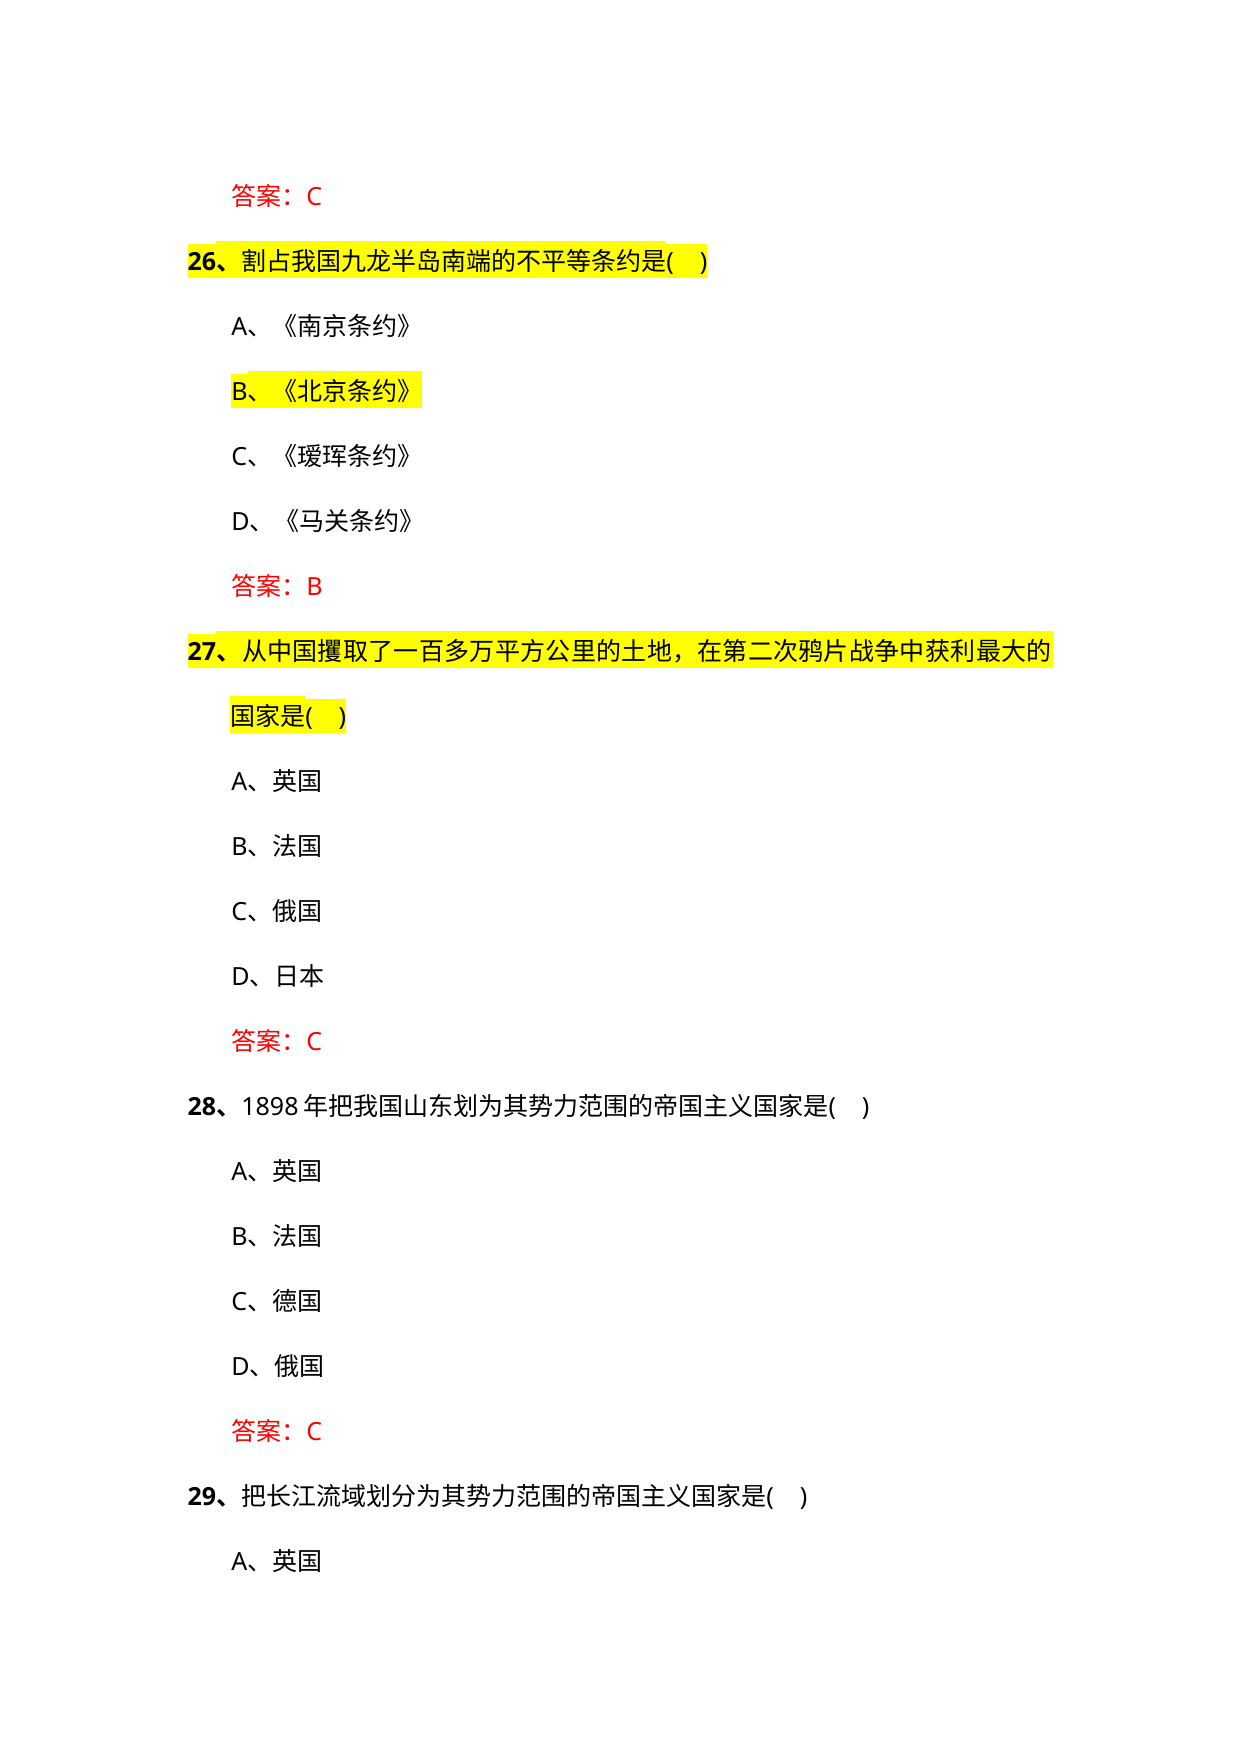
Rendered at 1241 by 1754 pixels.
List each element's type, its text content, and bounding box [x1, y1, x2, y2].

text 27、从中国攫取了一百多万平方公里的土地，在第二次鸦片战争中获利最大的国家是( ) [187, 617, 1053, 747]
text C、德国 [187, 1267, 1053, 1332]
text 答案：C [187, 1007, 1053, 1072]
text A、《南京条约》 [187, 292, 1053, 357]
text B、法国 [187, 1202, 1053, 1267]
text B、《北京条约》 [187, 357, 1053, 422]
text 答案：C [187, 1397, 1053, 1462]
text C、俄国 [187, 877, 1053, 942]
text D、日本 [187, 942, 1053, 1007]
text C、《瑷珲条约》 [187, 422, 1053, 487]
text D、俄国 [187, 1332, 1053, 1397]
text A、英国 [187, 747, 1053, 812]
text A、英国 [187, 1137, 1053, 1202]
text 26、割占我国九龙半岛南端的不平等条约是( ) [187, 227, 1053, 292]
text 29、把长江流域划分为其势力范围的帝国主义国家是( ) [187, 1462, 1053, 1527]
text D、《马关条约》 [187, 487, 1053, 552]
text B、法国 [187, 812, 1053, 877]
text 28、1898年把我国山东划为其势力范围的帝国主义国家是( ) [187, 1072, 1053, 1137]
text 答案：B [187, 552, 1053, 617]
text 答案：C [187, 162, 1053, 227]
text A、英国 [187, 1527, 1053, 1592]
